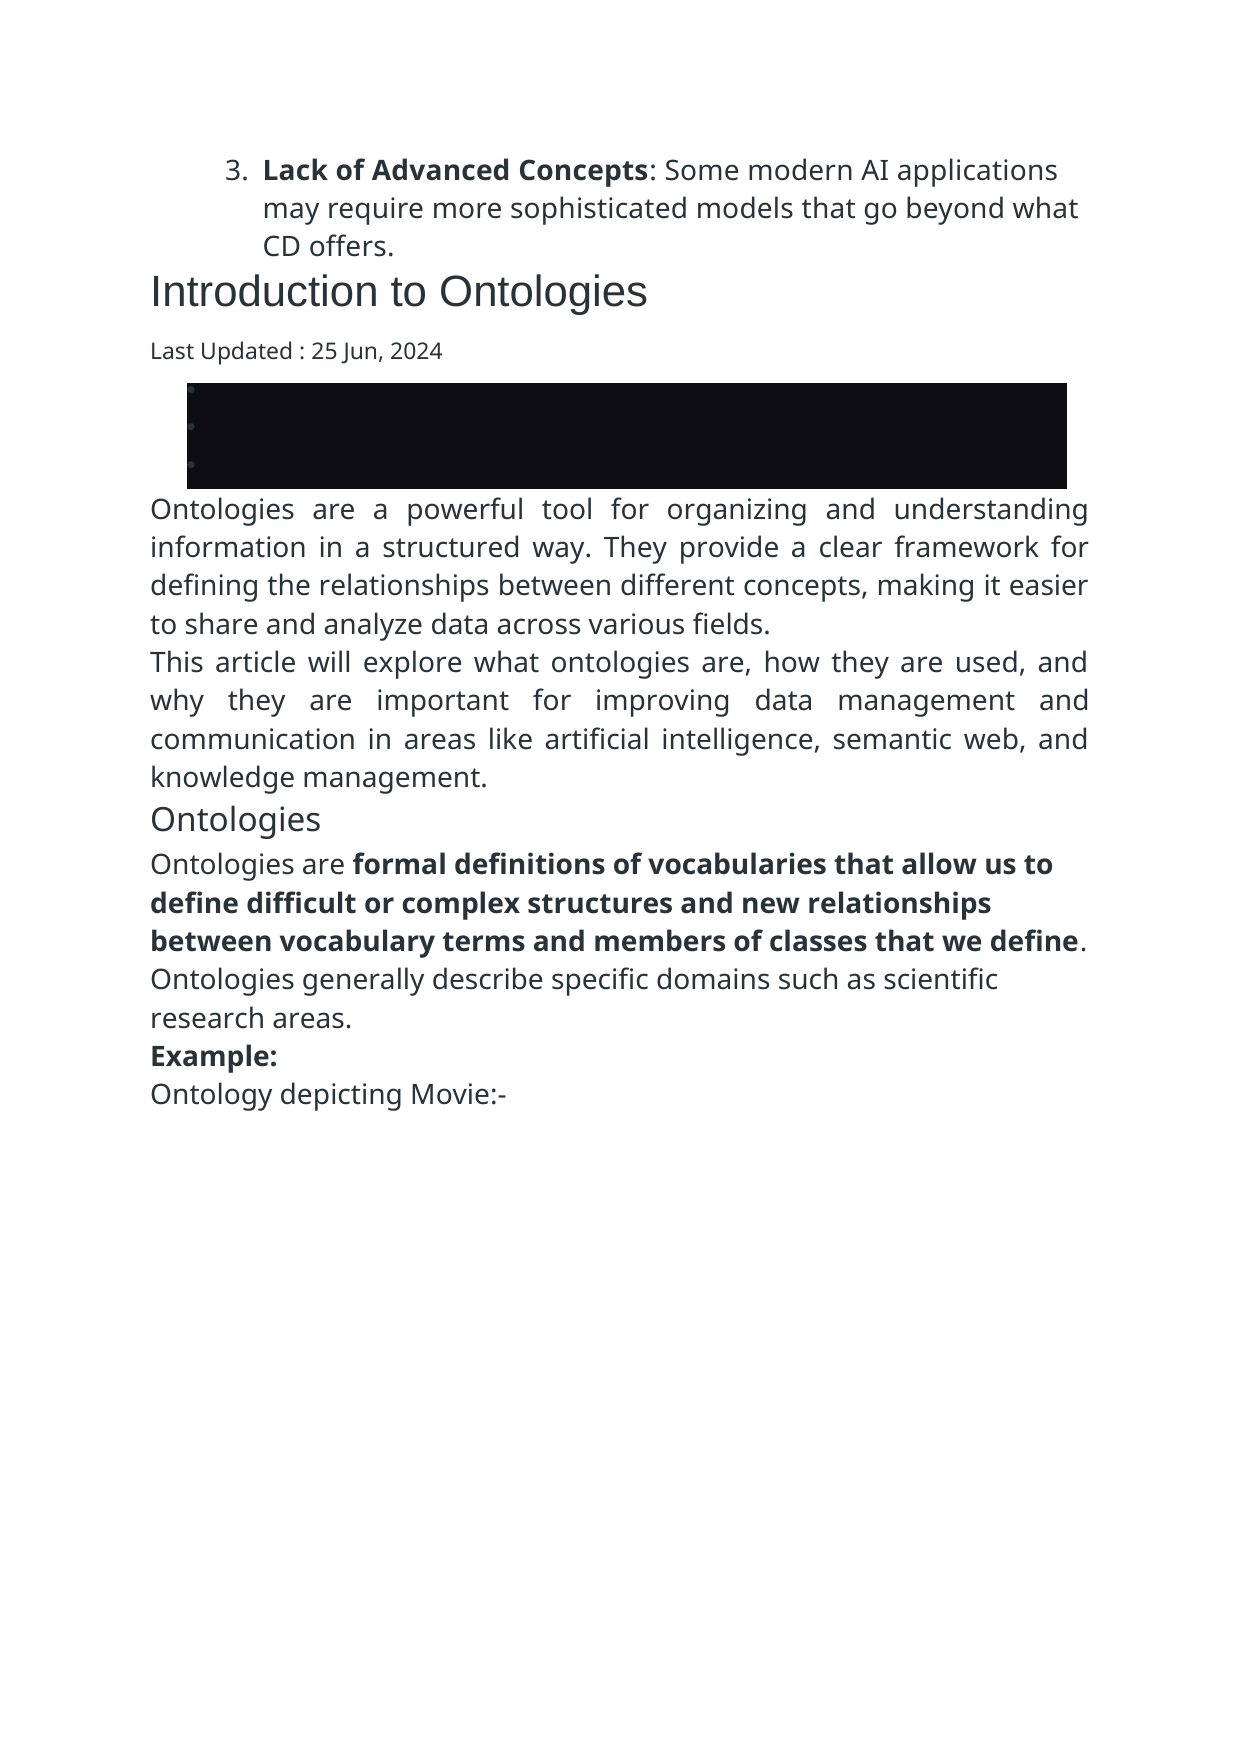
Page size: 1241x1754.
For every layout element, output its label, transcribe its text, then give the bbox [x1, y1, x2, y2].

text This article will explore what ontologies are, how they are used, and why they are important for improving data management and communication in areas like artificial intelligence, semantic web, and knowledge management. [150, 642, 1090, 796]
text Ontologies are a powerful tool for organizing and understanding information in a structured way. They provide a clear framework for defining the relationships between different concepts, making it easier to share and analyze data across various fields. [150, 489, 1090, 642]
subtitle Ontologies [150, 796, 1090, 841]
list Lack of Advanced Concepts: Some modern AI applications may require more sophisticated models that go beyond what CD offers. [225, 150, 1090, 265]
text Last Updated : 25 Jun, 2024 [150, 319, 1090, 366]
text Example: [150, 1036, 1090, 1075]
subtitle Introduction to Ontologies [150, 265, 1090, 315]
text Ontologies are formal definitions of vocabularies that allow us to define difficult or complex structures and new relationships between vocabulary terms and members of classes that we define. Ontologies generally describe specific domains such as scientific research areas. [150, 845, 1090, 1036]
text Ontology depicting Movie:- [150, 1075, 1090, 1113]
